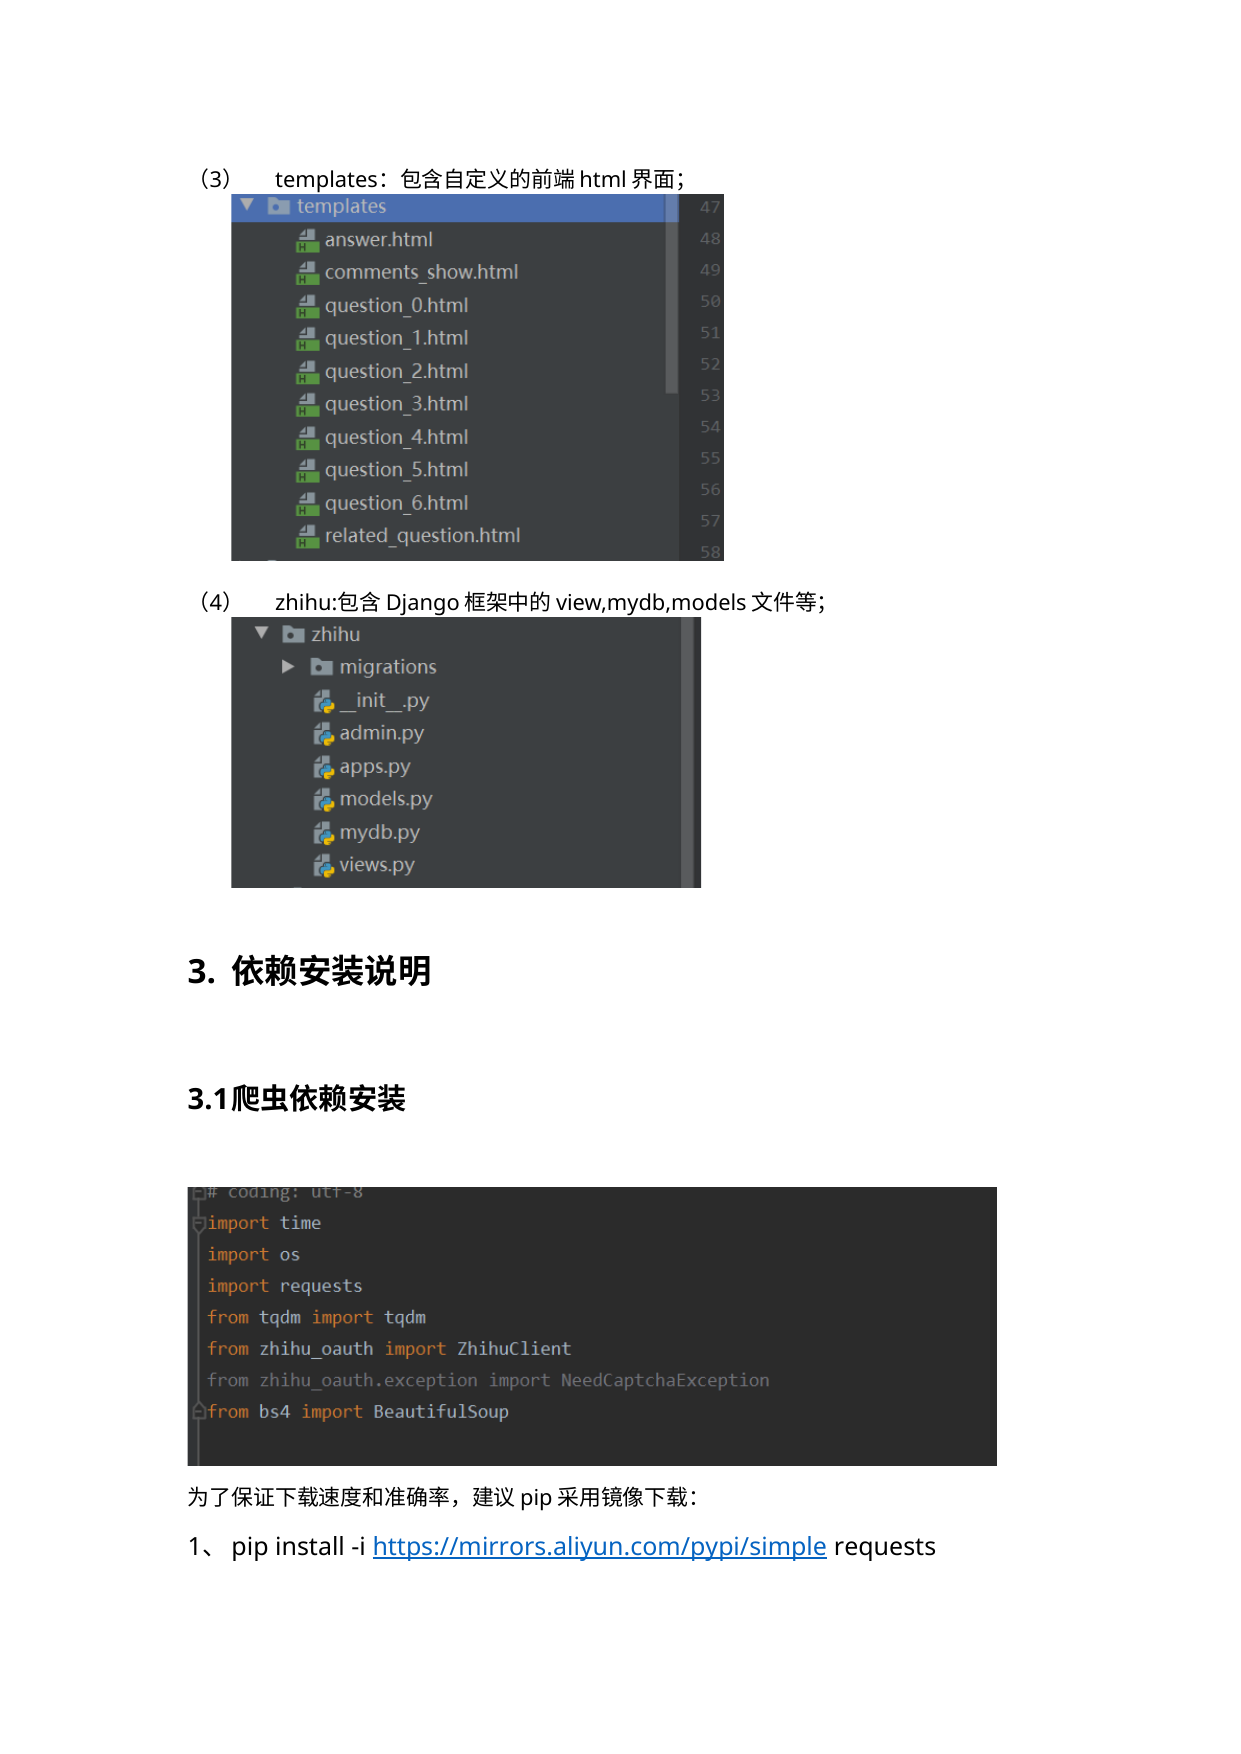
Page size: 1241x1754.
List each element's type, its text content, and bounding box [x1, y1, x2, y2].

list zhihu:包含Django框架中的view,mydb,models文件等； [187, 584, 1053, 617]
picture [231, 617, 702, 888]
text 为了保证下载速度和准确率，建议pip采用镜像下载： [187, 1479, 1053, 1512]
list pip install -i https://mirrors.aliyun.com/pypi/simple requests [187, 1512, 1053, 1577]
picture [187, 1187, 997, 1466]
picture [231, 194, 724, 561]
list templates：包含自定义的前端html界面； [187, 162, 1053, 194]
subtitle 依赖安装说明 [187, 937, 1053, 1002]
subtitle 爬虫依赖安装 [187, 1064, 1053, 1129]
